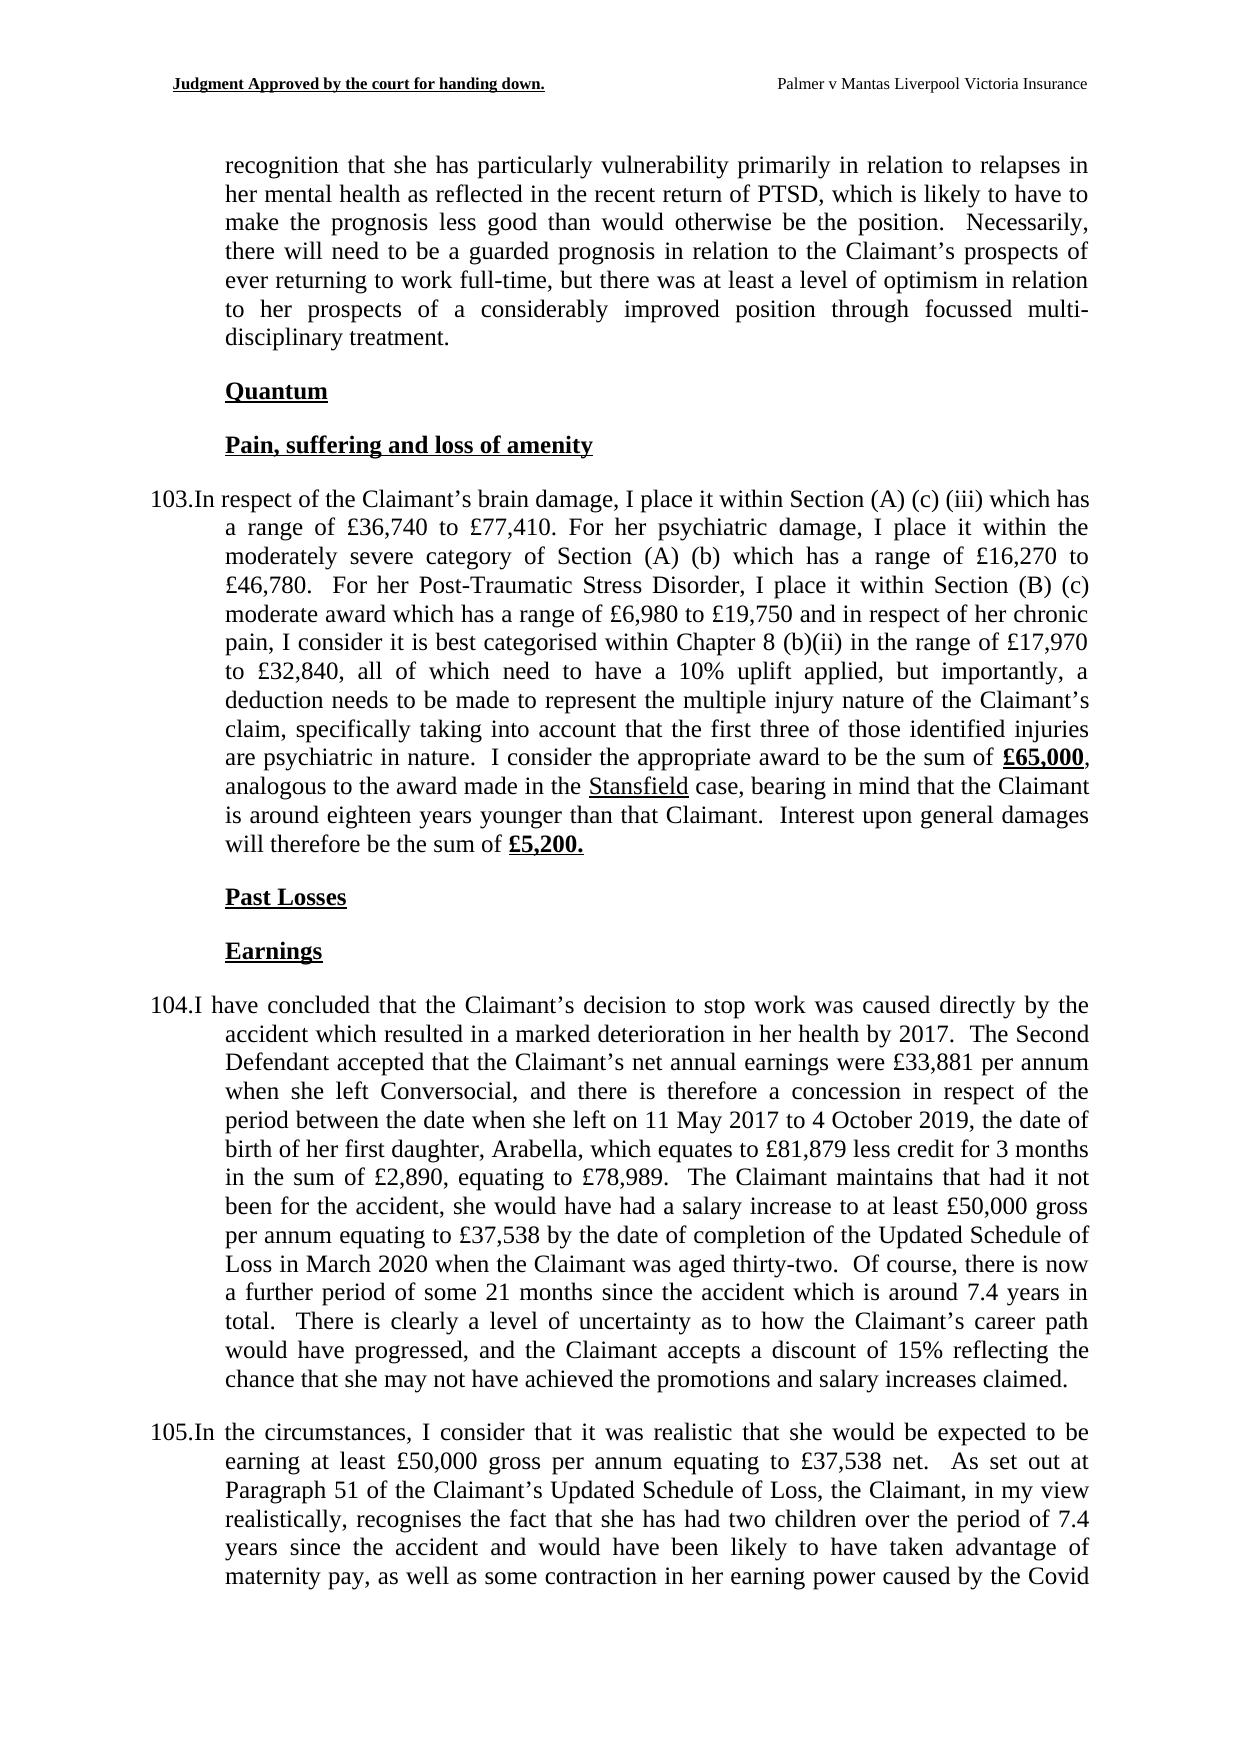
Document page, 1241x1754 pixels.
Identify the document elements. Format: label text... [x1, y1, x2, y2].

text In respect of the Claimant’s brain damage, I place it within Section (A) (c) (iii) which has a range of £36,740 to £77,410. For her psychiatric damage, I place it within the moderately severe category of Section (A) (b) which has a range of £16,270 to £46,780. For her Post-Traumatic Stress Disorder, I place it within Section (B) (c) moderate award which has a range of £6,980 to £19,750 and in respect of her chronic pain, I consider it is best categorised within Chapter 8 (b)(ii) in the range of £17,970 to £32,840, all of which need to have a 10% uplift applied, but importantly, a deduction needs to be made to represent the multiple injury nature of the Claimant’s claim, specifically taking into account that the first three of those identified injuries are psychiatric in nature. I consider the appropriate award to be the sum of £65,000, analogous to the award made in the Stansfield case, bearing in mind that the Claimant is around eighteen years younger than that Claimant. Interest upon general damages will therefore be the sum of £5,200. [150, 484, 1090, 857]
list Earnings [225, 936, 1090, 965]
list Quantum [225, 376, 1090, 405]
list Past Losses [225, 882, 1090, 911]
list Pain, suffering and loss of amenity [225, 430, 1090, 459]
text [150, 1417, 1090, 1590]
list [225, 150, 1090, 351]
text I have concluded that the Claimant’s decision to stop work was caused directly by the accident which resulted in a marked deterioration in her health by 2017. The Second Defendant accepted that the Claimant’s net annual earnings were £33,881 per annum when she left Conversocial, and there is therefore a concession in respect of the period between the date when she left on 11 May 2017 to 4 October 2019, the date of birth of her first daughter, Arabella, which equates to £81,879 less credit for 3 months in the sum of £2,890, equating to £78,989. The Claimant maintains that had it not been for the accident, she would have had a salary increase to at least £50,000 gross per annum equating to £37,538 by the date of completion of the Updated Schedule of Loss in March 2020 when the Claimant was aged thirty-two. Of course, there is now a further period of some 21 months since the accident which is around 7.4 years in total. There is clearly a level of uncertainty as to how the Claimant’s career path would have progressed, and the Claimant accepts a discount of 15% reflecting the chance that she may not have achieved the promotions and salary increases claimed. [150, 990, 1090, 1392]
